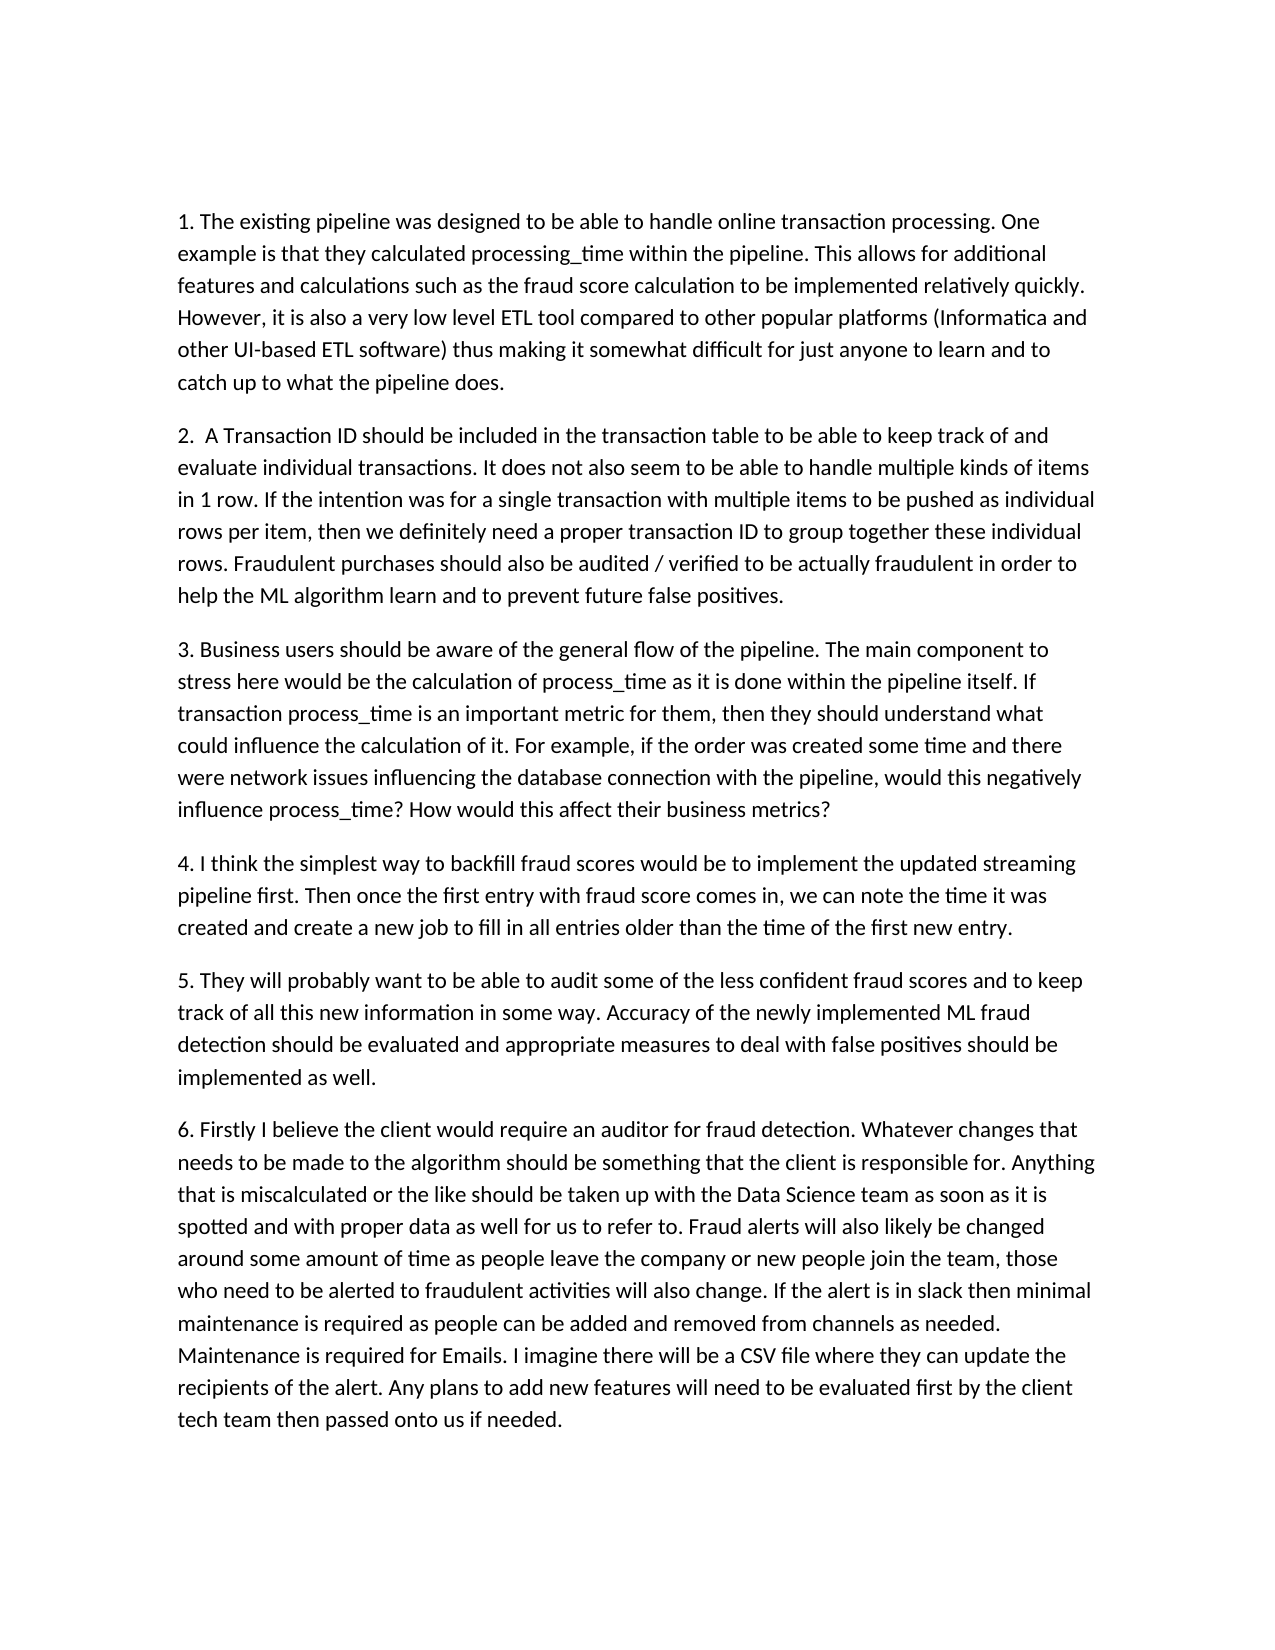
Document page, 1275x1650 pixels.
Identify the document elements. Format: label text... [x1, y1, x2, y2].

text 2. A Transaction ID should be included in the transaction table to be able to keep track of and evaluate individual transactions. It does not also seem to be able to handle multiple kinds of items in 1 row. If the intention was for a single transaction with multiple items to be pushed as individual rows per item, then we definitely need a proper transaction ID to group together these individual rows. Fraudulent purchases should also be audited / verified to be actually fraudulent in order to help the ML algorithm learn and to prevent future false positives. [177, 421, 1098, 610]
text 5. They will probably want to be able to audit some of the less confident fraud scores and to keep track of all this new information in some way. Accuracy of the newly implemented ML fraud detection should be evaluated and appropriate measures to deal with false positives should be implemented as well. [177, 966, 1098, 1091]
text 6. Firstly I believe the client would require an auditor for fraud detection. Whatever changes that needs to be made to the algorithm should be something that the client is responsible for. Anything that is miscalculated or the like should be taken up with the Data Science team as soon as it is spotted and with proper data as well for us to refer to. Fraud alerts will also likely be changed around some amount of time as people leave the company or new people join the team, those who need to be alerted to fraudulent activities will also change. If the alert is in slack then minimal maintenance is required as people can be added and removed from channels as needed. Maintenance is required for Emails. I imagine there will be a CSV file where they can update the recipients of the alert. Any plans to add new features will need to be evaluated first by the client tech team then passed onto us if needed. [177, 1116, 1098, 1433]
text 3. Business users should be aware of the general flow of the pipeline. The main component to stress here would be the calculation of process_time as it is done within the pipeline itself. If transaction process_time is an important metric for them, then they should understand what could influence the calculation of it. For example, if the order was created some time and there were network issues influencing the database connection with the pipeline, would this negatively influence process_time? How would this affect their business metrics? [177, 635, 1098, 824]
text 1. The existing pipeline was designed to be able to handle online transaction processing. One example is that they calculated processing_time within the pipeline. This allows for additional features and calculations such as the fraud score calculation to be implemented relatively quickly. However, it is also a very low level ETL tool compared to other popular platforms (Informatica and other UI-based ETL software) thus making it somewhat difficult for just anyone to learn and to catch up to what the pipeline does. [177, 207, 1098, 396]
text 4. I think the simplest way to backfill fraud scores would be to implement the updated streaming pipeline first. Then once the first entry with fraud score comes in, we can note the time it was created and create a new job to fill in all entries older than the time of the first new entry. [177, 849, 1098, 941]
